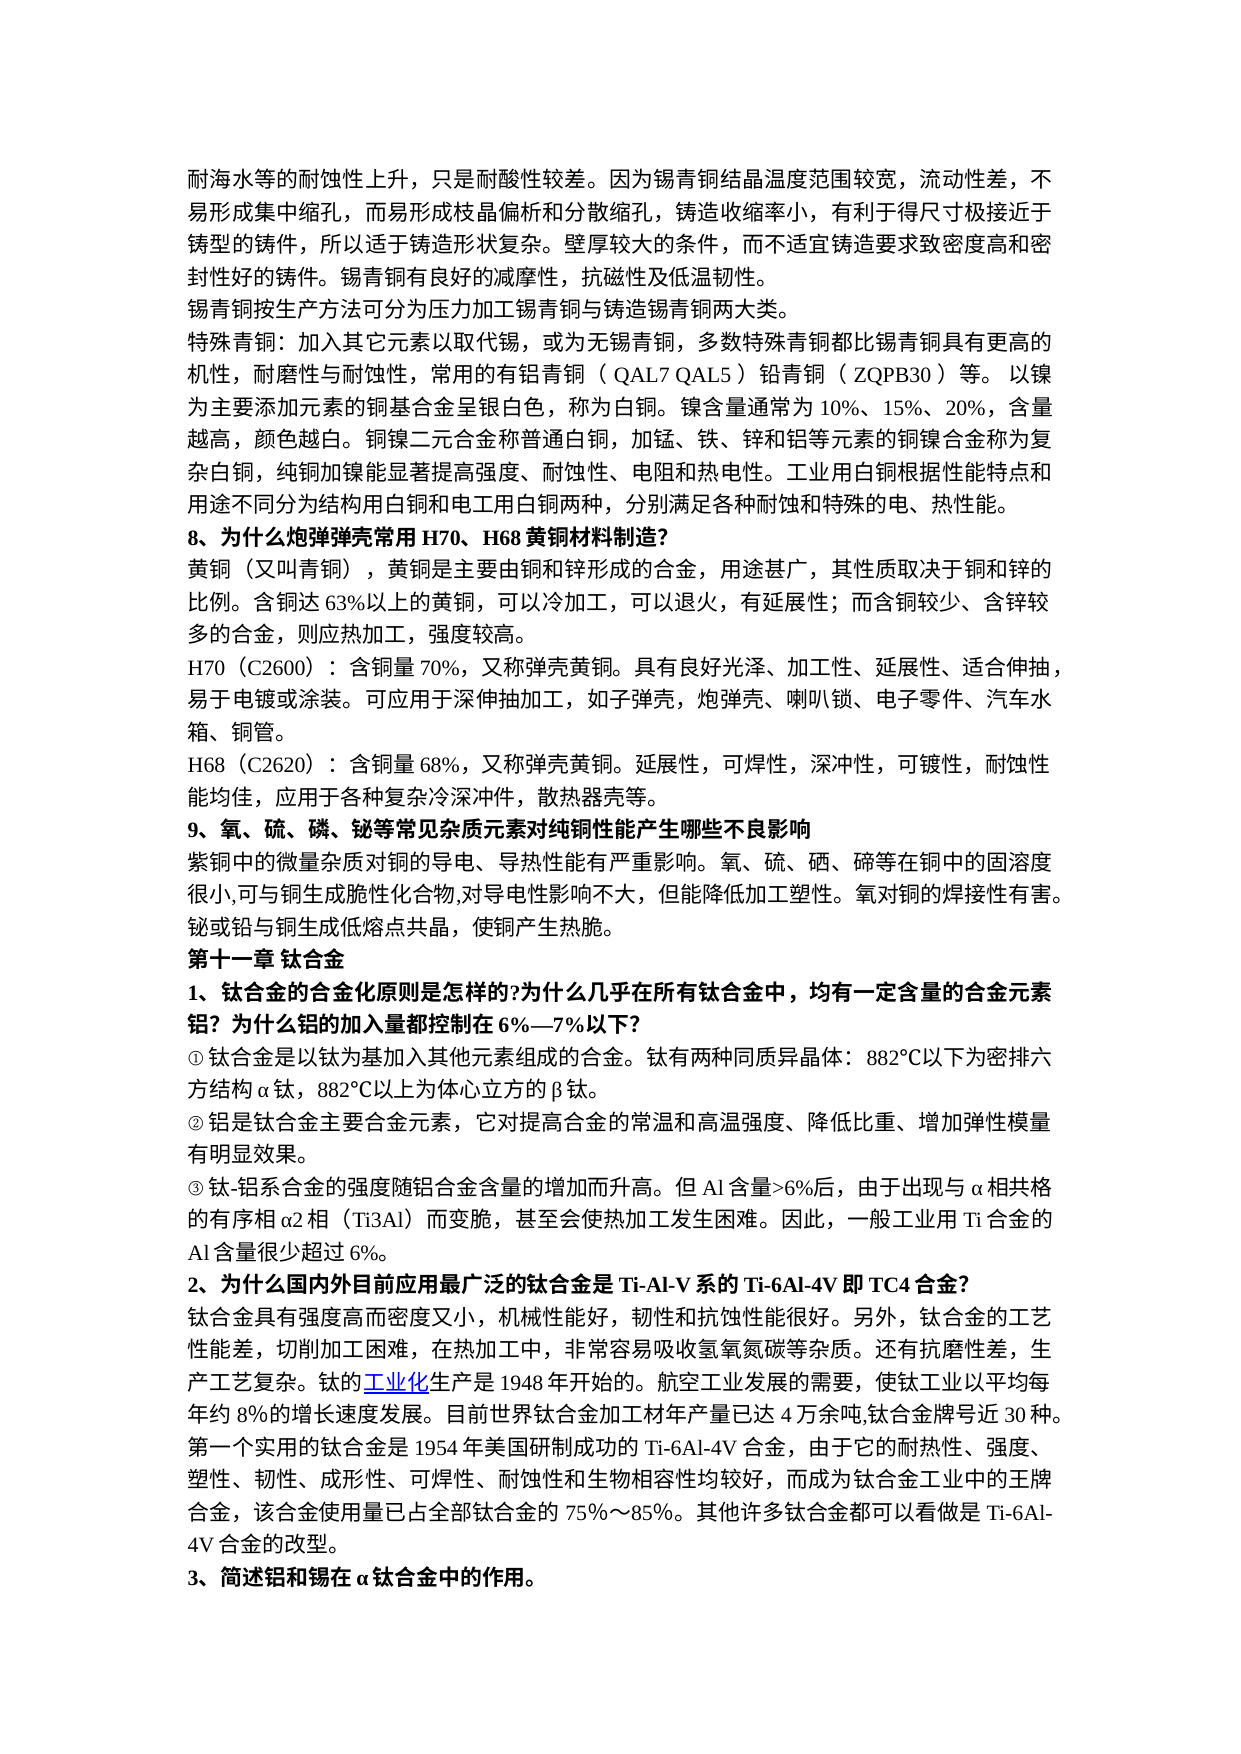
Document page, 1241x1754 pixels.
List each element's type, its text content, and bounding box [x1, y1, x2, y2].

text H70（C2600）：含铜量70%，又称弹壳黄铜。具有良好光泽、加工性、延展性、适合伸抽，易于电镀或涂装。可应用于深伸抽加工，如子弹壳，炮弹壳、喇叭锁、电子零件、汽车水箱、铜管。 [187, 649, 1053, 747]
text 9、氧、硫、磷、铋等常见杂质元素对纯铜性能产生哪些不良影响 [187, 812, 1053, 844]
text 1、钛合金的合金化原则是怎样的?为什么几乎在所有钛合金中，均有一定含量的合金元素铝？为什么铝的加入量都控制在6%—7%以下？ [187, 974, 1053, 1039]
text 第十一章 钛合金 [187, 942, 1053, 974]
text 紫铜中的微量杂质对铜的导电、导热性能有严重影响。氧、硫、硒、碲等在铜中的固溶度很小,可与铜生成脆性化合物,对导电性影响不大，但能降低加工塑性。氧对铜的焊接性有害。铋或铅与铜生成低熔点共晶，使铜产生热脆。 [187, 844, 1053, 942]
text ③钛-铝系合金的强度随铝合金含量的增加而升高。但Al含量>6%后，由于出现与α相共格的有序相α2相（Ti3Al）而变脆，甚至会使热加工发生困难。因此，一般工业用Ti合金的Al含量很少超过6%。 [187, 1169, 1053, 1267]
text ②铝是钛合金主要合金元素，它对提高合金的常温和高温强度、降低比重、增加弹性模量有明显效果。 [187, 1104, 1053, 1169]
text 2、为什么国内外目前应用最广泛的钛合金是Ti-Al-V系的Ti-6Al-4V即TC4合金？ [187, 1267, 1053, 1299]
text 黄铜（又叫青铜），黄铜是主要由铜和锌形成的合金，用途甚广，其性质取决于铜和锌的比例。含铜达63%以上的黄铜，可以冷加工，可以退火，有延展性；而含铜较少、含锌较多的合金，则应热加工，强度较高。 [187, 552, 1053, 649]
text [187, 162, 1053, 552]
text H68（C2620）：含铜量68%，又称弹壳黄铜。延展性，可焊性，深冲性，可镀性，耐蚀性能均佳，应用于各种复杂冷深冲件，散热器壳等。 [187, 747, 1053, 812]
text ①钛合金是以钛为基加入其他元素组成的合金。钛有两种同质异晶体：882℃以下为密排六方结构α钛，882℃以上为体心立方的β钛。 [187, 1039, 1053, 1104]
text 3、简述铝和锡在α钛合金中的作用。 [187, 1559, 1053, 1592]
text 钛合金具有强度高而密度又小，机械性能好，韧性和抗蚀性能很好。另外，钛合金的工艺性能差，切削加工困难，在热加工中，非常容易吸收氢氧氮碳等杂质。还有抗磨性差，生产工艺复杂。钛的工业化生产是1948年开始的。航空工业发展的需要，使钛工业以平均每年约 8％的增长速度发展。目前世界钛合金加工材年产量已达4万余吨,钛合金牌号近30种。第一个实用的钛合金是1954年美国研制成功的Ti-6Al-4V合金，由于它的耐热性、强度、塑性、韧性、成形性、可焊性、耐蚀性和生物相容性均较好，而成为钛合金工业中的王牌合金，该合金使用量已占全部钛合金的75％～85％。其他许多钛合金都可以看做是Ti-6Al-4V合金的改型。 [187, 1299, 1053, 1559]
